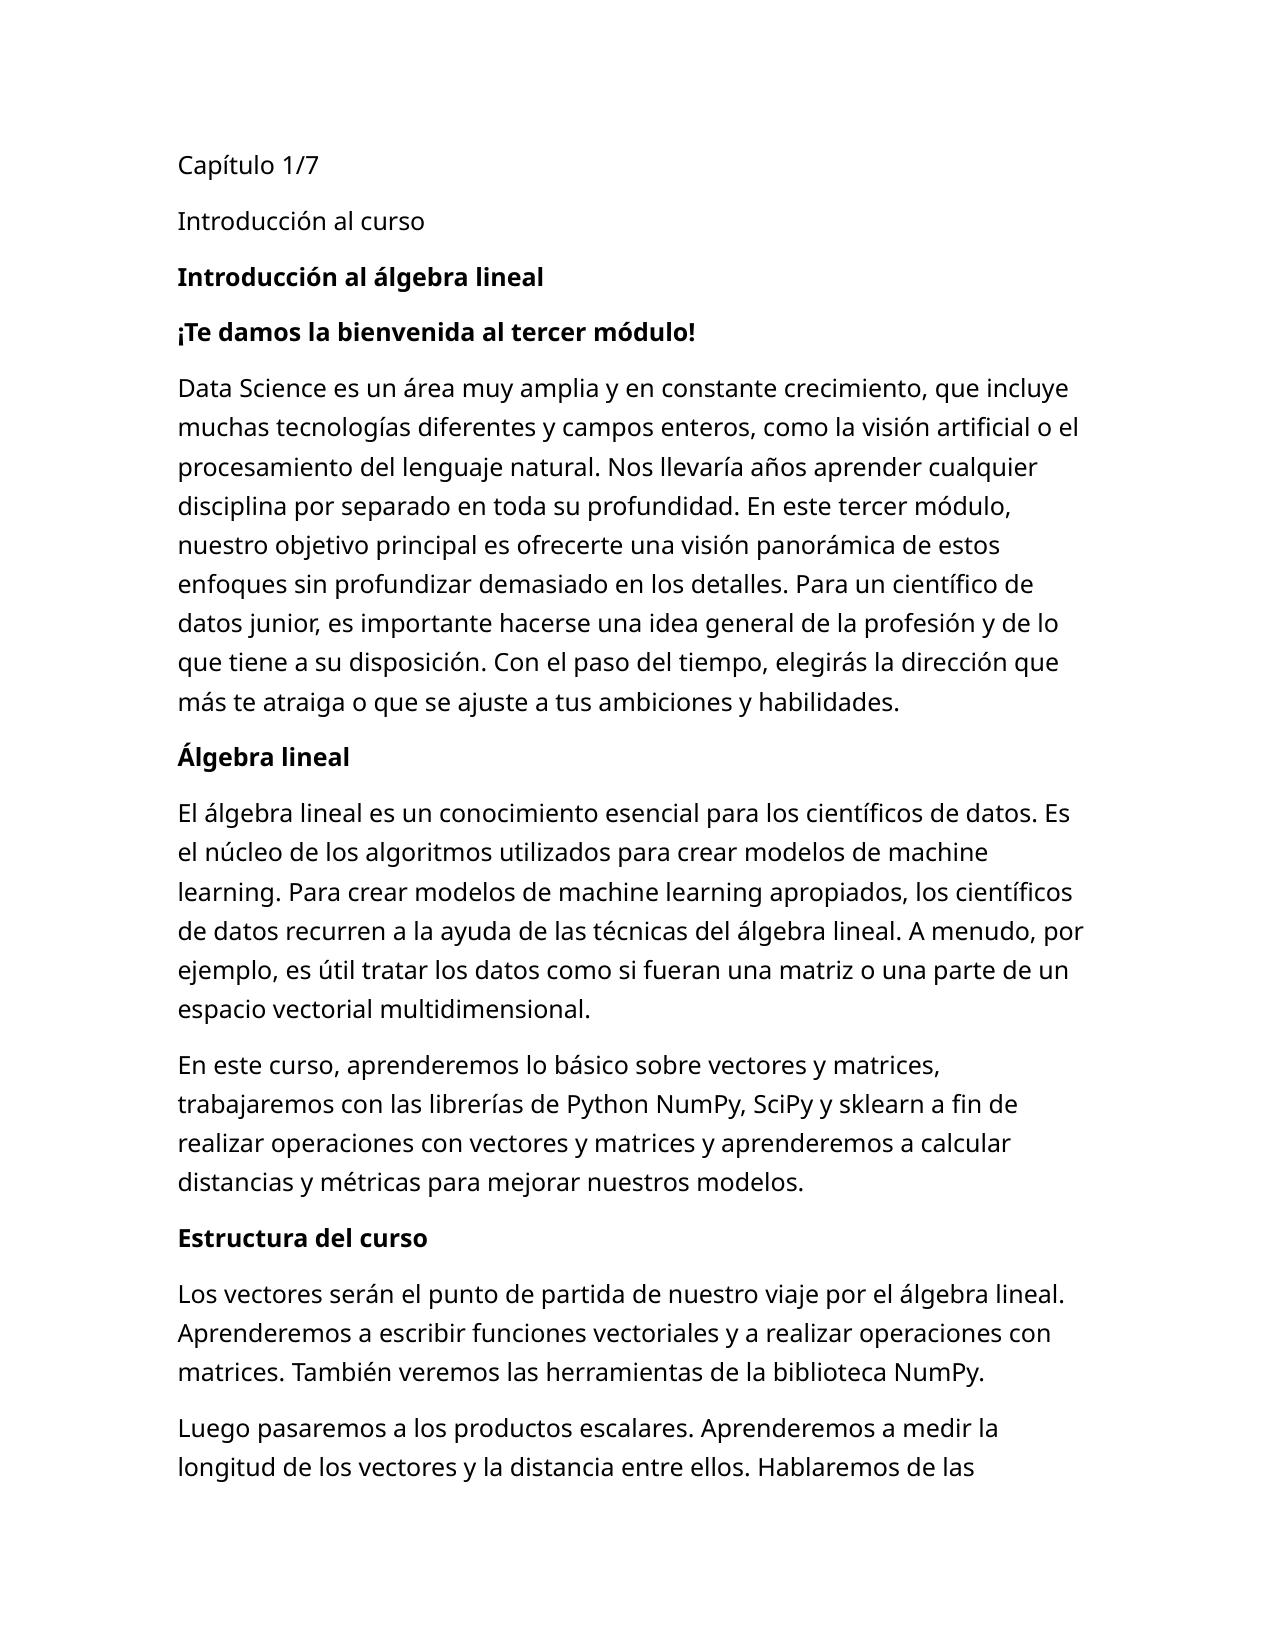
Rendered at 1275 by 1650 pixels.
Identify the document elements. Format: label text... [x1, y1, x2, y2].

text Álgebra lineal [177, 740, 1098, 774]
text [177, 1411, 1098, 1484]
text El álgebra lineal es un conocimiento esencial para los científicos de datos. Es el núcleo de los algoritmos utilizados para crear modelos de machine learning. Para crear modelos de machine learning apropiados, los científicos de datos recurren a la ayuda de las técnicas del álgebra lineal. A menudo, por ejemplo, es útil tratar los datos como si fueran una matriz o una parte de un espacio vectorial multidimensional. [177, 796, 1098, 1026]
text ¡Te damos la bienvenida al tercer módulo! [177, 315, 1098, 349]
text En este curso, aprenderemos lo básico sobre vectores y matrices, trabajaremos con las librerías de Python NumPy, SciPy y sklearn a fin de realizar operaciones con vectores y matrices y aprenderemos a calcular distancias y métricas para mejorar nuestros modelos. [177, 1048, 1098, 1199]
text Capítulo 1/7 [177, 148, 1098, 182]
text Introducción al curso [177, 203, 1098, 237]
text Los vectores serán el punto de partida de nuestro viaje por el álgebra lineal. Aprenderemos a escribir funciones vectoriales y a realizar operaciones con matrices. También veremos las herramientas de la biblioteca NumPy. [177, 1277, 1098, 1389]
text Estructura del curso [177, 1221, 1098, 1255]
text Introducción al álgebra lineal [177, 259, 1098, 293]
text Data Science es un área muy amplia y en constante crecimiento, que incluye muchas tecnologías diferentes y campos enteros, como la visión artificial o el procesamiento del lenguaje natural. Nos llevaría años aprender cualquier disciplina por separado en toda su profundidad. En este tercer módulo, nuestro objetivo principal es ofrecerte una visión panorámica de estos enfoques sin profundizar demasiado en los detalles. Para un científico de datos junior, es importante hacerse una idea general de la profesión y de lo que tiene a su disposición. Con el paso del tiempo, elegirás la dirección que más te atraiga o que se ajuste a tus ambiciones y habilidades. [177, 371, 1098, 718]
